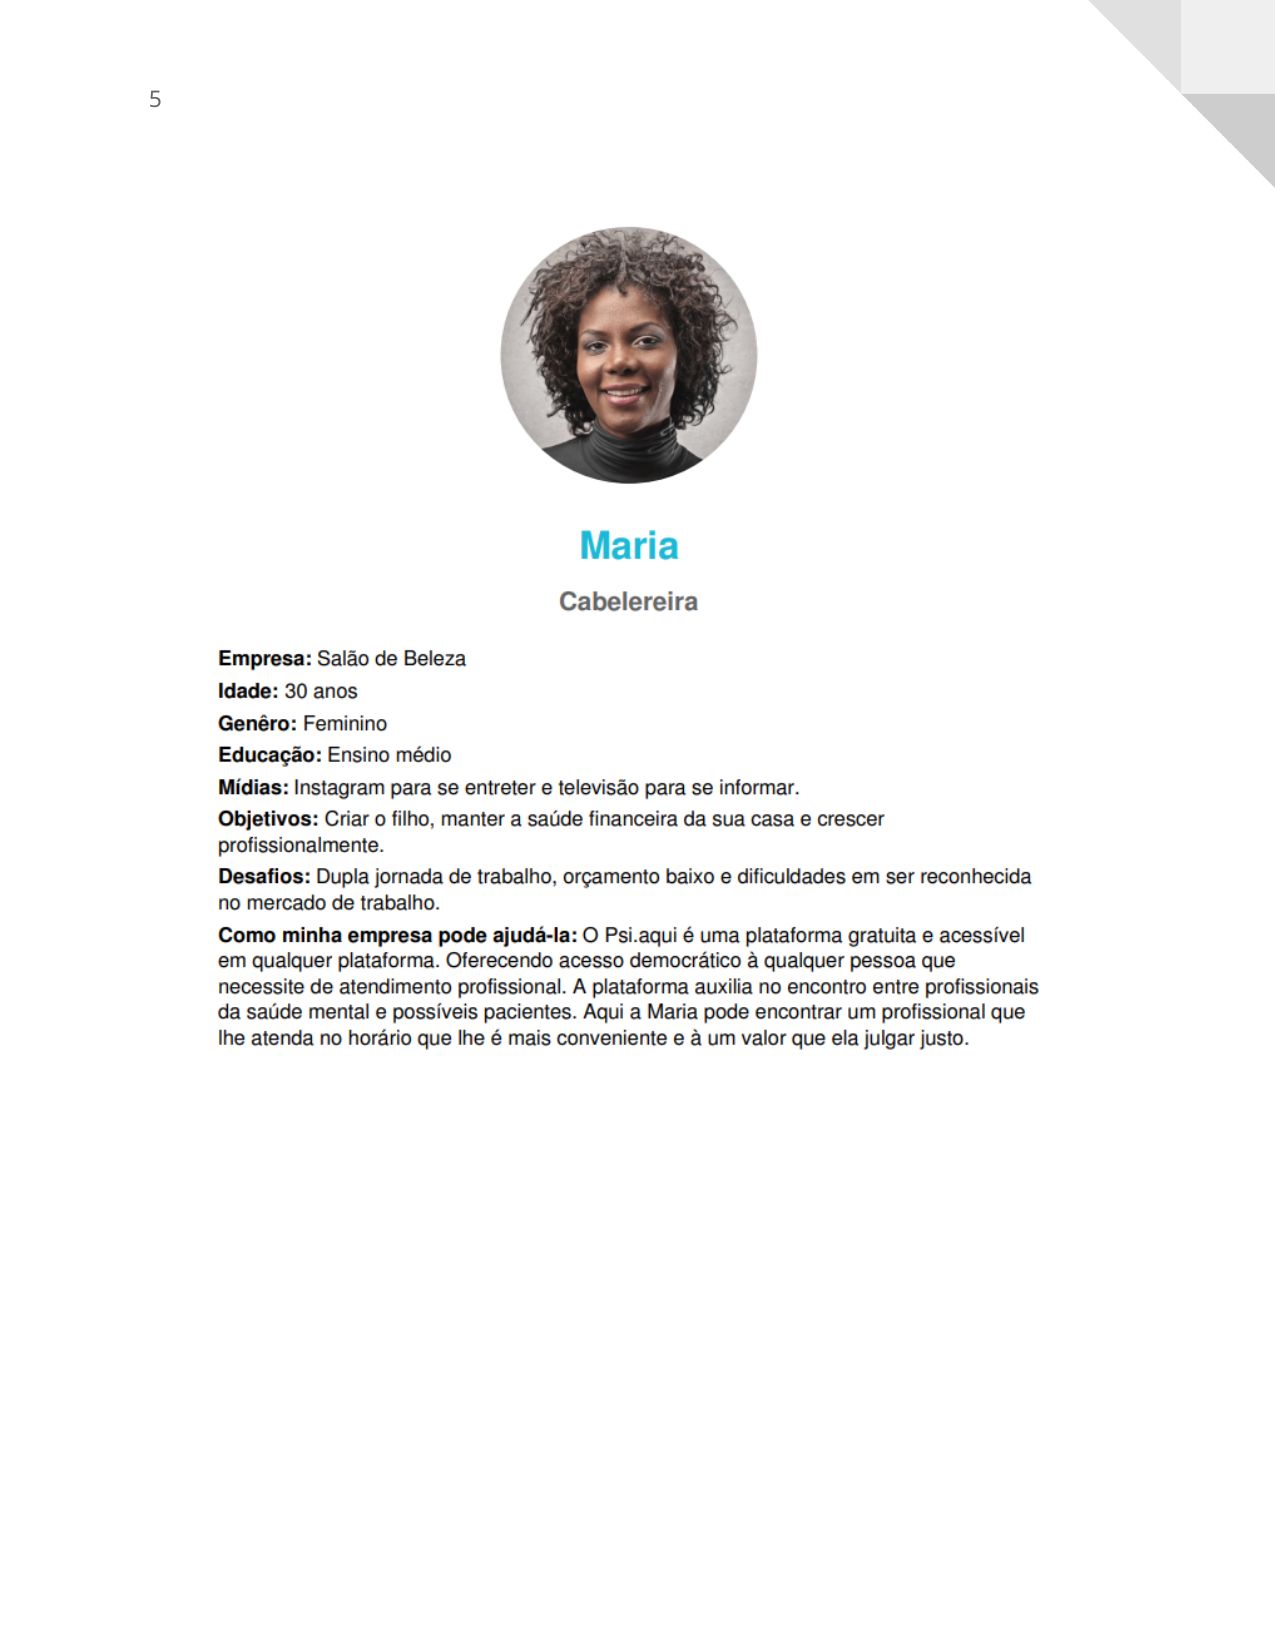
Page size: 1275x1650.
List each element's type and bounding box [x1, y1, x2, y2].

picture [148, 0, 1275, 1105]
